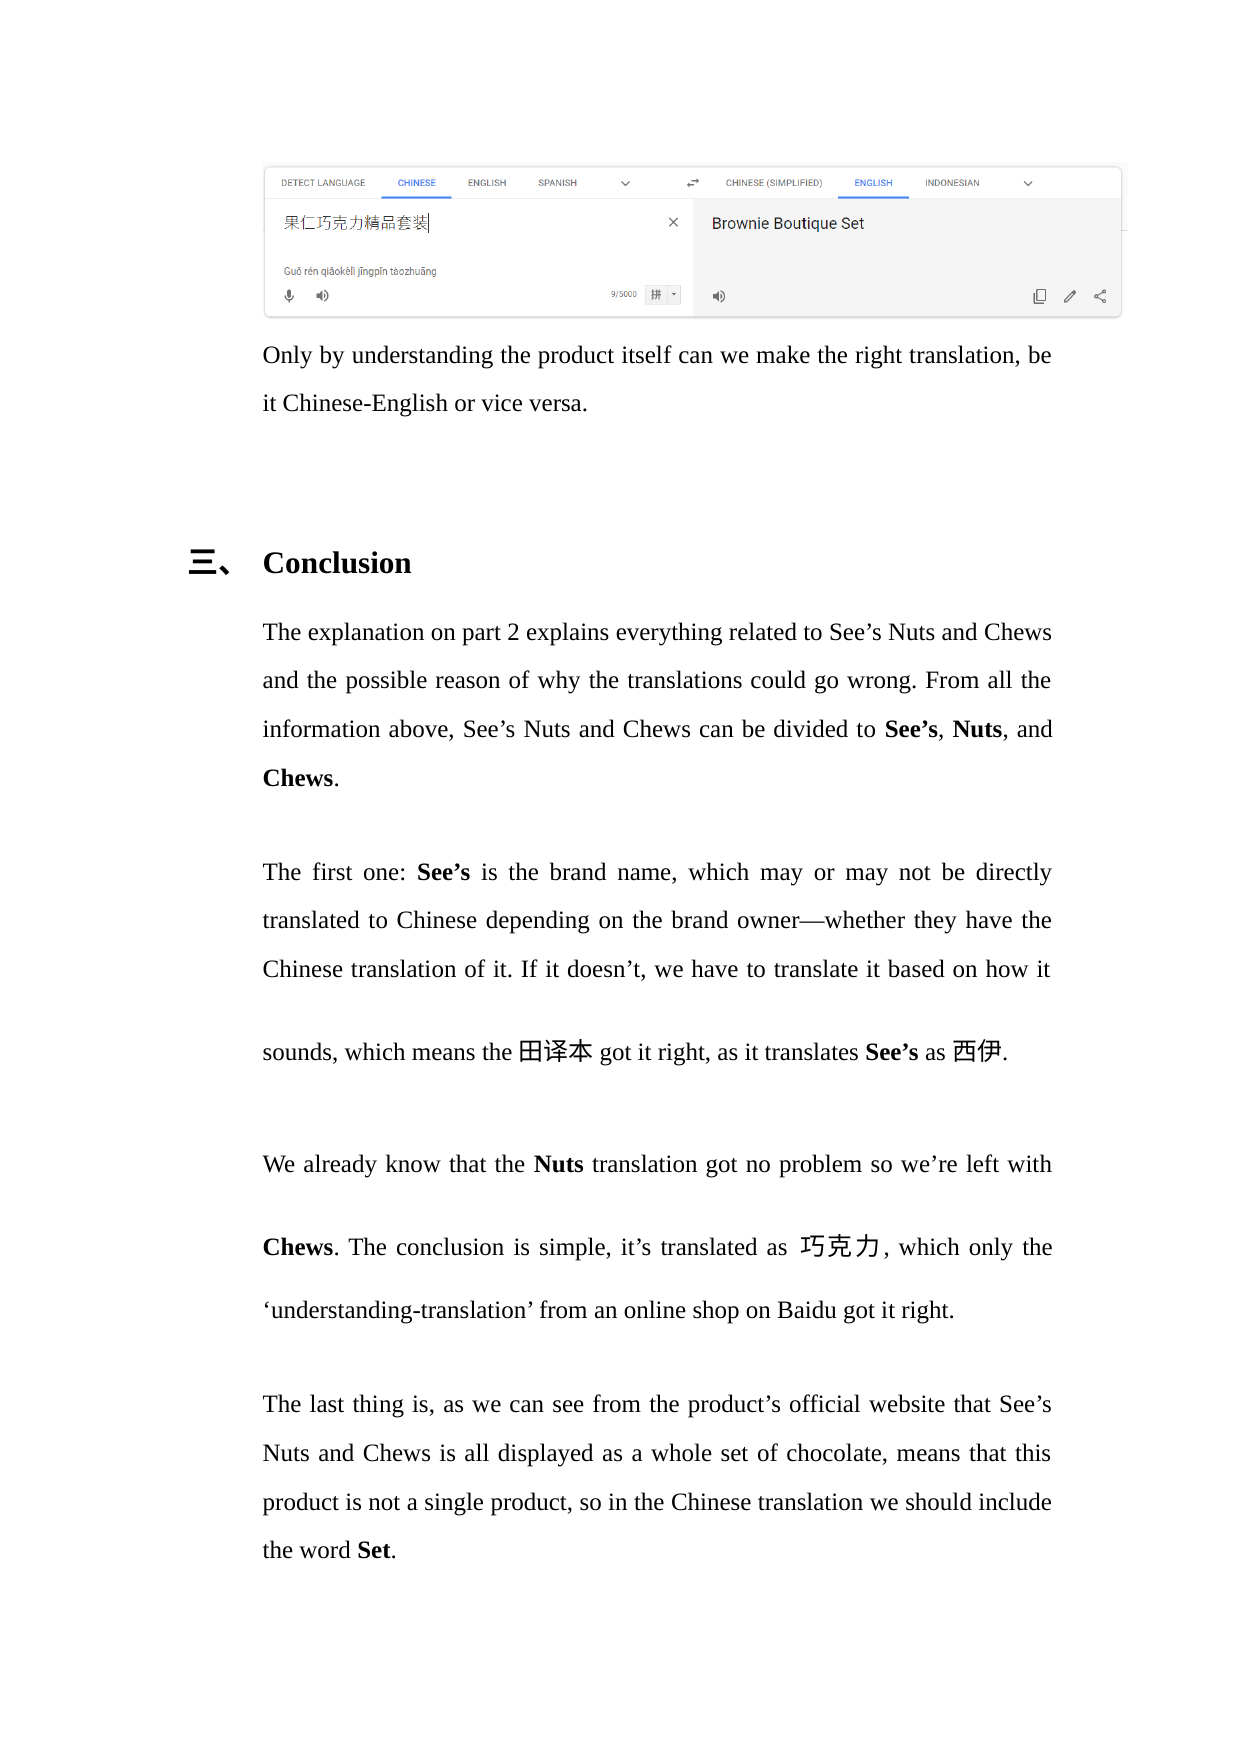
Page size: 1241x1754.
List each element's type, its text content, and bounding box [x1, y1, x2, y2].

list The last thing is, as we can see from the product’s official website that See’s Nuts and Chews is all displayed as a whole set of chocolate, means that this product is not a single product, so in the Chinese translation we should include the word Set. [262, 1387, 1053, 1566]
text Only by understanding the product itself can we make the right translation, be it Chinese-English or vice versa. [262, 338, 1053, 419]
list The first one: See’s is the brand name, which may or may not be directly translated to Chinese depending on the brand owner—whether they have the Chinese translation of it. If it doesn’t, we have to translate it based on how it sounds, which means the 田译本 got it right, as it translates See’s as 西伊. [262, 855, 1053, 1082]
list The explanation on part 2 explains everything related to See’s Nuts and Chews and the possible reason of why the translations could go wrong. From all the information above, See’s Nuts and Chews can be divided to See’s, Nuts, and Chews. [262, 615, 1053, 793]
list We already know that the Nuts translation got no problem so we’re left with Chews. The conclusion is simple, it’s translated as 巧克力, which only the ‘understanding-translation’ from an online shop on Baidu got it right. [262, 1147, 1053, 1326]
picture [262, 162, 1128, 325]
list Conclusion [187, 527, 1053, 592]
